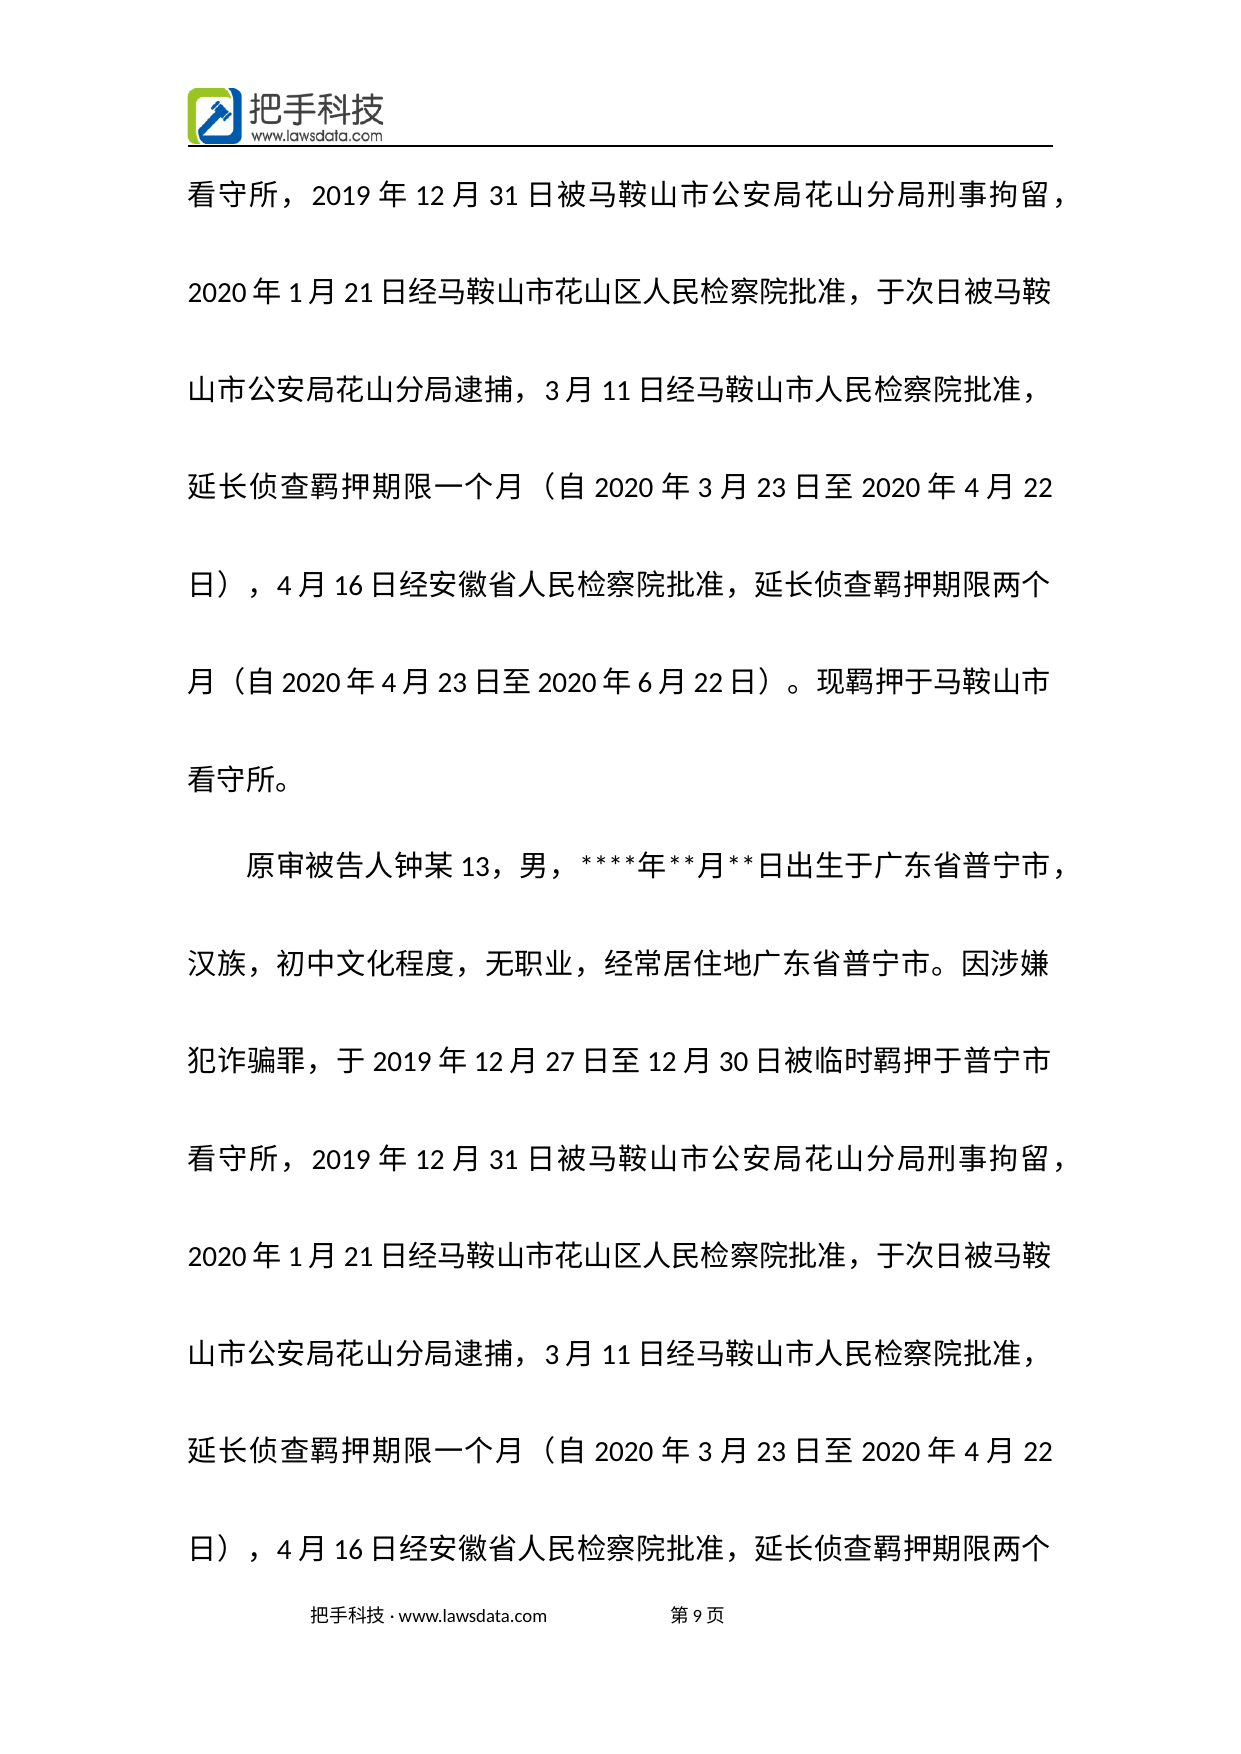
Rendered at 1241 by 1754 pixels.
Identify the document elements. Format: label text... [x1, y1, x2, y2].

picture [187, 88, 384, 144]
